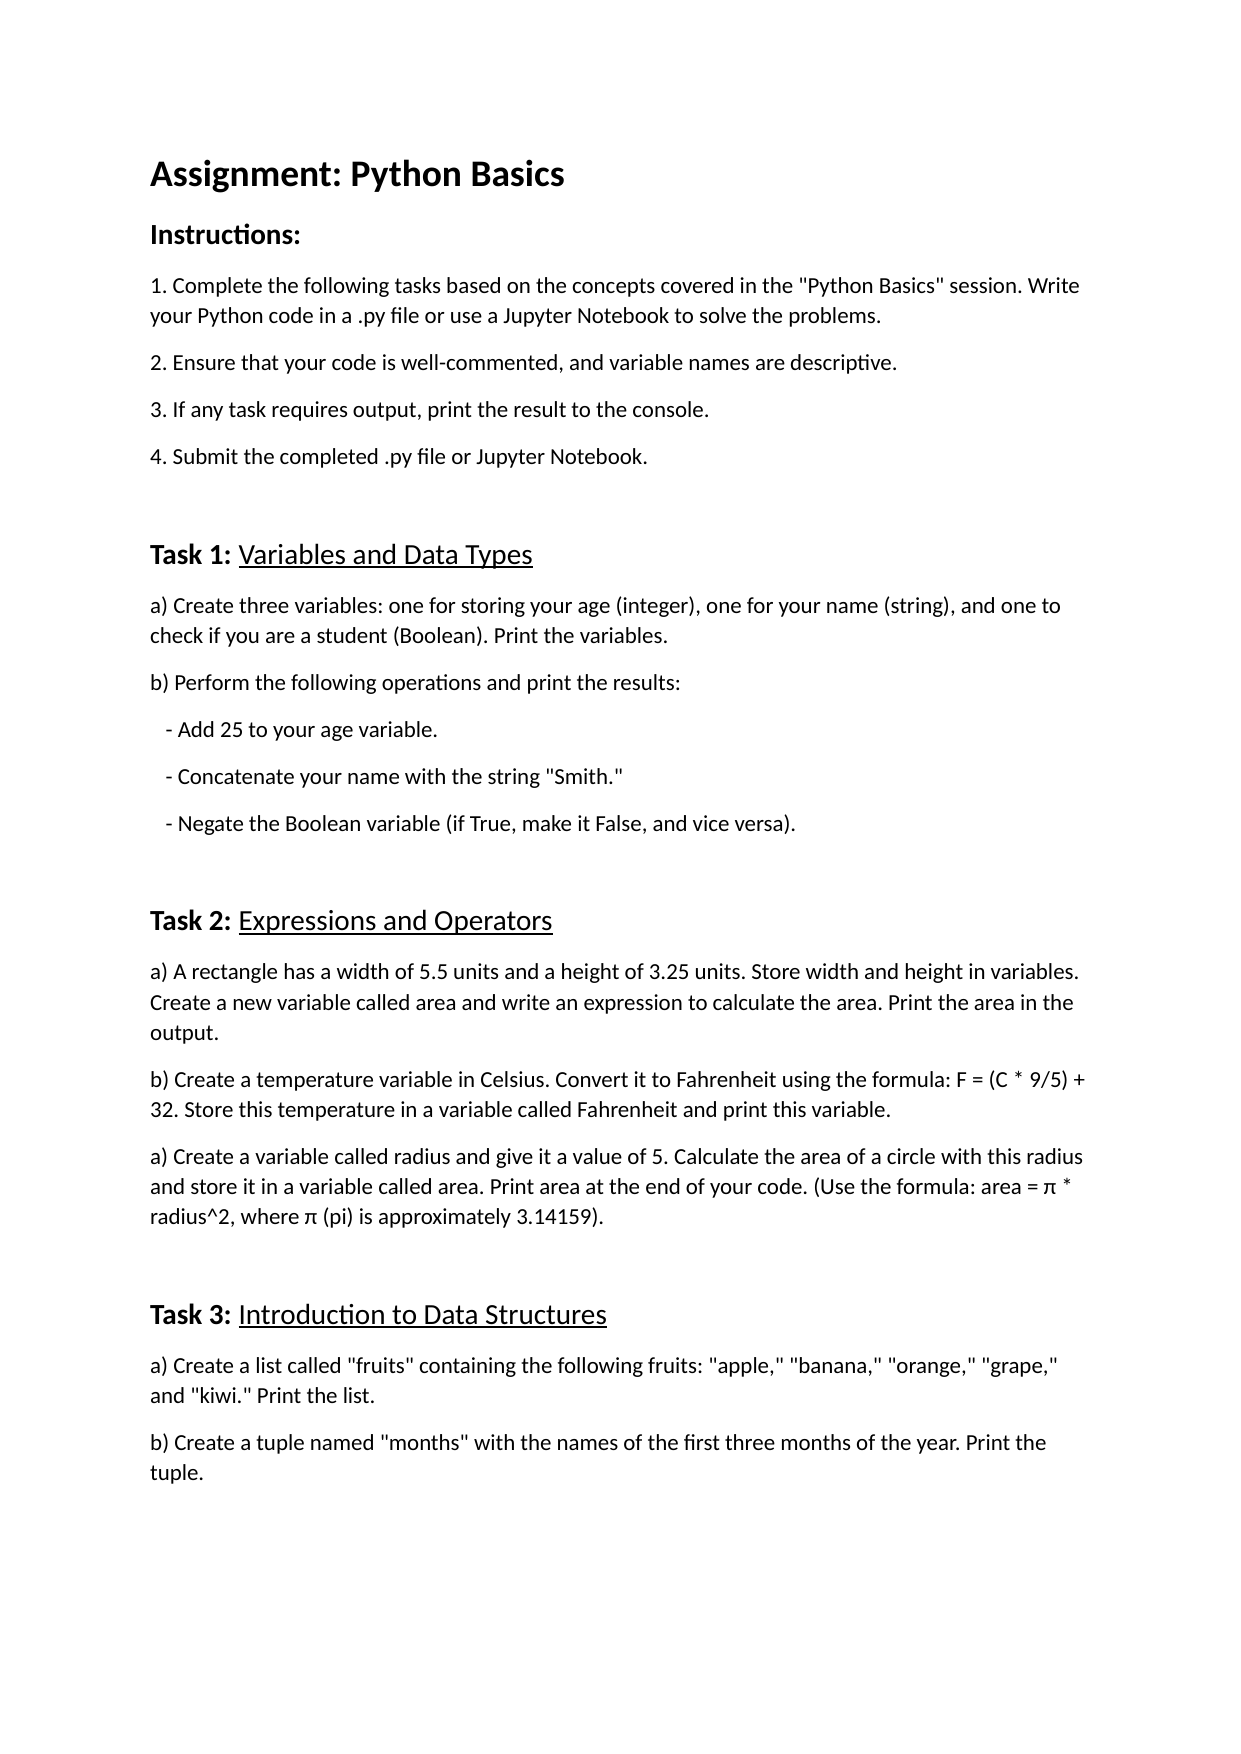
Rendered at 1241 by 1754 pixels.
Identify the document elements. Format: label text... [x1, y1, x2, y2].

text 3. If any task requires output, print the result to the console. [150, 395, 1090, 423]
text b) Perform the following operations and print the results: [150, 668, 1090, 696]
text 1. Complete the following tasks based on the concepts covered in the "Python Basics" session. Write your Python code in a .py file or use a Jupyter Notebook to solve the problems. [150, 271, 1090, 329]
text 4. Submit the completed .py file or Jupyter Notebook. [150, 442, 1090, 470]
text Task 1: Variables and Data Types [150, 536, 1090, 571]
text a) Create a list called "fruits" containing the following fruits: "apple," "banana," "orange," "grape," and "kiwi." Print the list. [150, 1351, 1090, 1409]
text - Add 25 to your age variable. [150, 715, 1090, 743]
text Task 3: Introduction to Data Structures [150, 1296, 1090, 1332]
text a) Create three variables: one for storing your age (integer), one for your name (string), and one to check if you are a student (Boolean). Print the variables. [150, 591, 1090, 649]
text a) Create a variable called radius and give it a value of 5. Calculate the area of a circle with this radius and store it in a variable called area. Print area at the end of your code. (Use the formula: area = π * radius^2, where π (pi) is approximately 3.14159). [150, 1142, 1090, 1230]
text a) A rectangle has a width of 5.5 units and a height of 3.25 units. Store width and height in variables. Create a new variable called area and write an expression to calculate the area. Print the area in the output. [150, 957, 1090, 1046]
text b) Create a temperature variable in Celsius. Convert it to Fahrenheit using the formula: F = (C * 9/5) + 32. Store this temperature in a variable called Fahrenheit and print this variable. [150, 1065, 1090, 1123]
text 2. Ensure that your code is well-commented, and variable names are descriptive. [150, 348, 1090, 376]
text Task 2: Expressions and Operators [150, 902, 1090, 938]
text - Concatenate your name with the string "Smith." [150, 762, 1090, 790]
text Instructions: [150, 216, 1090, 252]
text b) Create a tuple named "months" with the names of the first three months of the year. Print the tuple. [150, 1428, 1090, 1486]
text - Negate the Boolean variable (if True, make it False, and vice versa). [150, 809, 1090, 837]
text Assignment: Python Basics [150, 150, 1090, 196]
